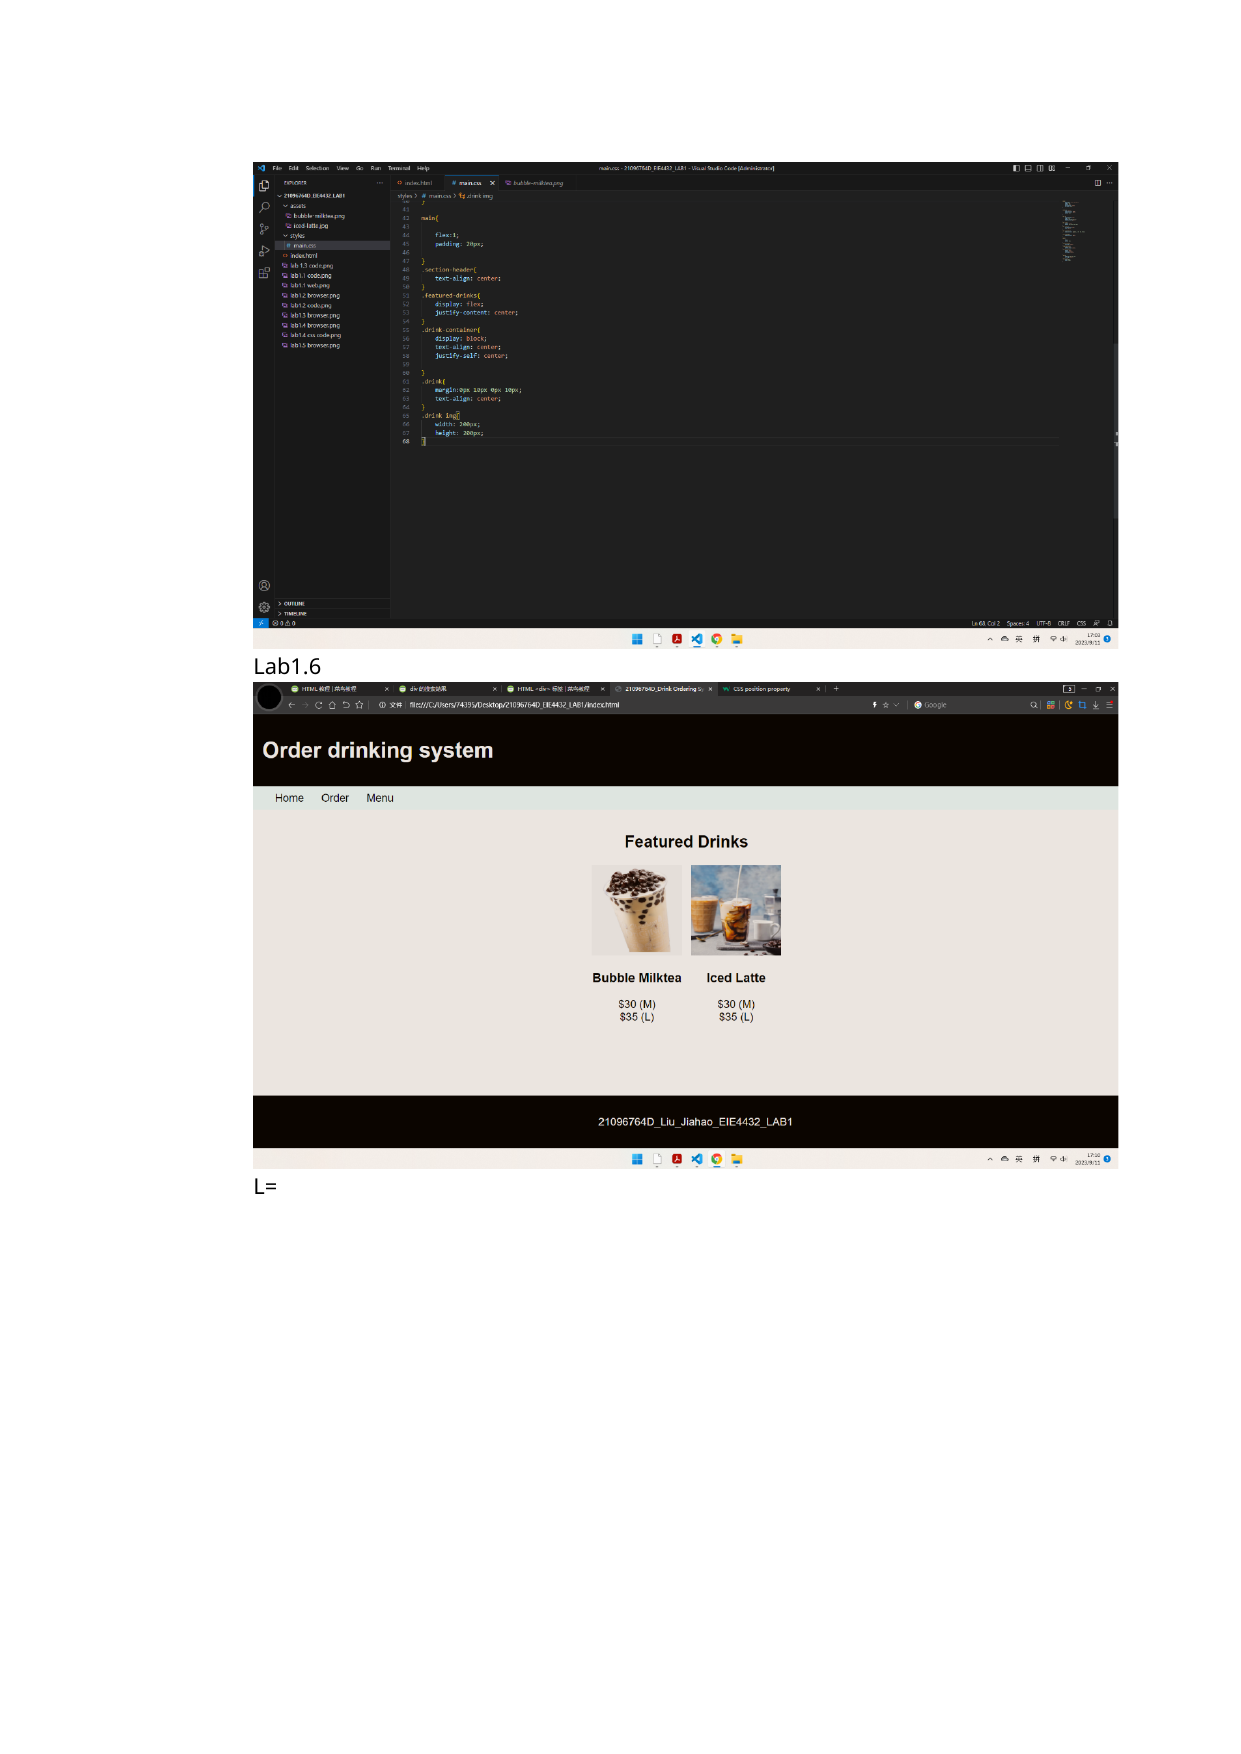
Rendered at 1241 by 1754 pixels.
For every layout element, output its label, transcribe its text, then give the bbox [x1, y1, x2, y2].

picture [253, 162, 1119, 649]
picture [253, 682, 1119, 1169]
